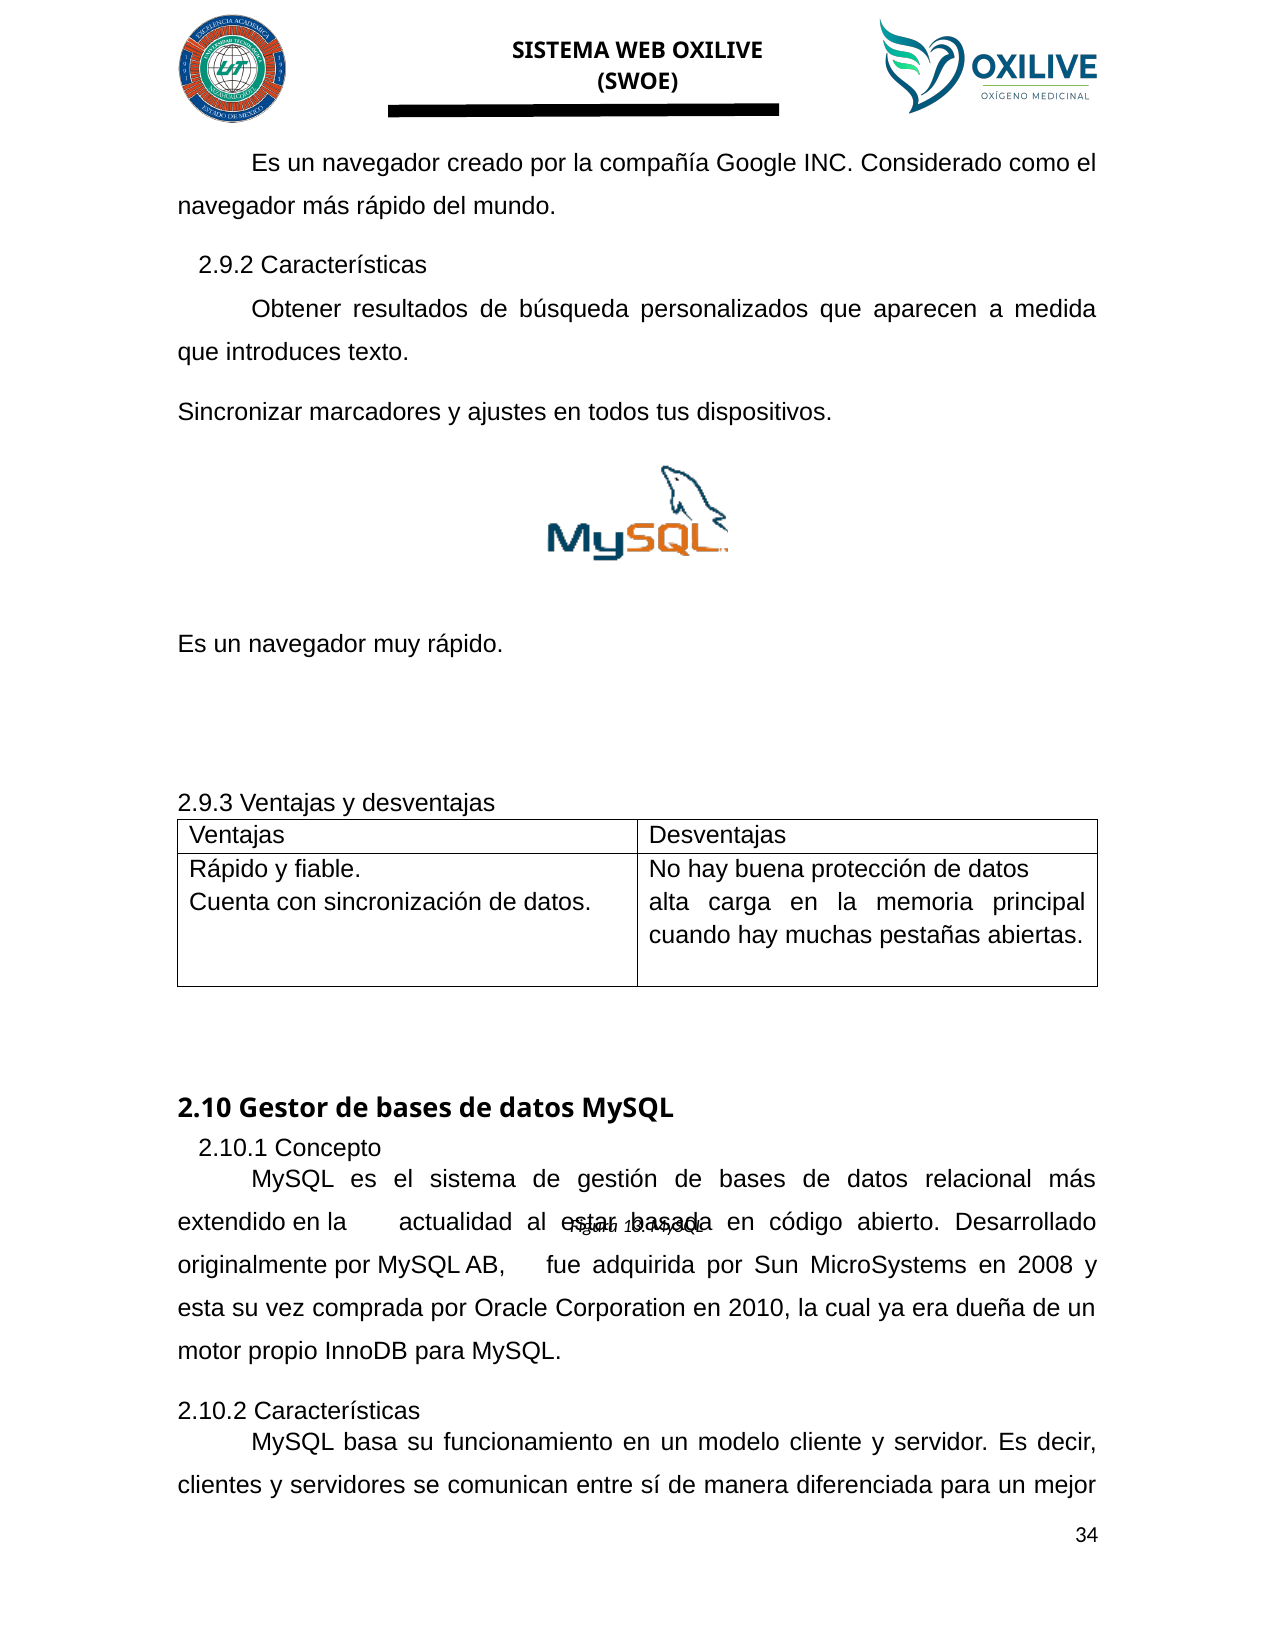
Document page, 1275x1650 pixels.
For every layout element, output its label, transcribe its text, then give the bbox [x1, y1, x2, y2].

picture [177, 13, 287, 124]
subtitle 2.10.1 Concepto [177, 1133, 1098, 1161]
table_header Desventajas [638, 820, 1097, 853]
table_cell No hay buena protección de datos alta carga en la memoria principal cuando hay muchas pestañas abiertas. [638, 854, 1097, 986]
table_cell Rápido y fiable. Cuenta con sincronización de datos. [178, 854, 637, 986]
text Es un navegador creado por la compañía Google INC. Considerado como el navegador más rápido del mundo. [177, 147, 1098, 219]
picture [547, 447, 728, 584]
text MySQL es el sistema de gestión de bases de datos relacional más extendido en la actualidad al estar basada en código abierto. Desarrollado originalmente por MySQL AB, fue adquirida por Sun MicroSystems en 2008 y esta su vez comprada por Oracle Corporation en 2010, la cual ya era dueña de un motor propio InnoDB para MySQL. [177, 1164, 1098, 1365]
subtitle 2.10 Gestor de bases de datos MySQL [177, 1037, 1098, 1126]
text Obtener resultados de búsqueda personalizados que aparecen a medida que introduces texto. [177, 293, 1098, 365]
text Sincronizar marcadores y ajustes en todos tus dispositivos. [177, 396, 1098, 425]
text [177, 1427, 1098, 1499]
subtitle 2.9.3 Ventajas y desventajas [177, 788, 1098, 817]
picture [879, 16, 1099, 116]
table_header Ventajas [178, 820, 637, 853]
subtitle 2.10.2 Características [177, 1396, 1098, 1425]
subtitle 2.9.2 Características [177, 250, 1098, 279]
text Es un navegador muy rápido. [177, 456, 1098, 658]
